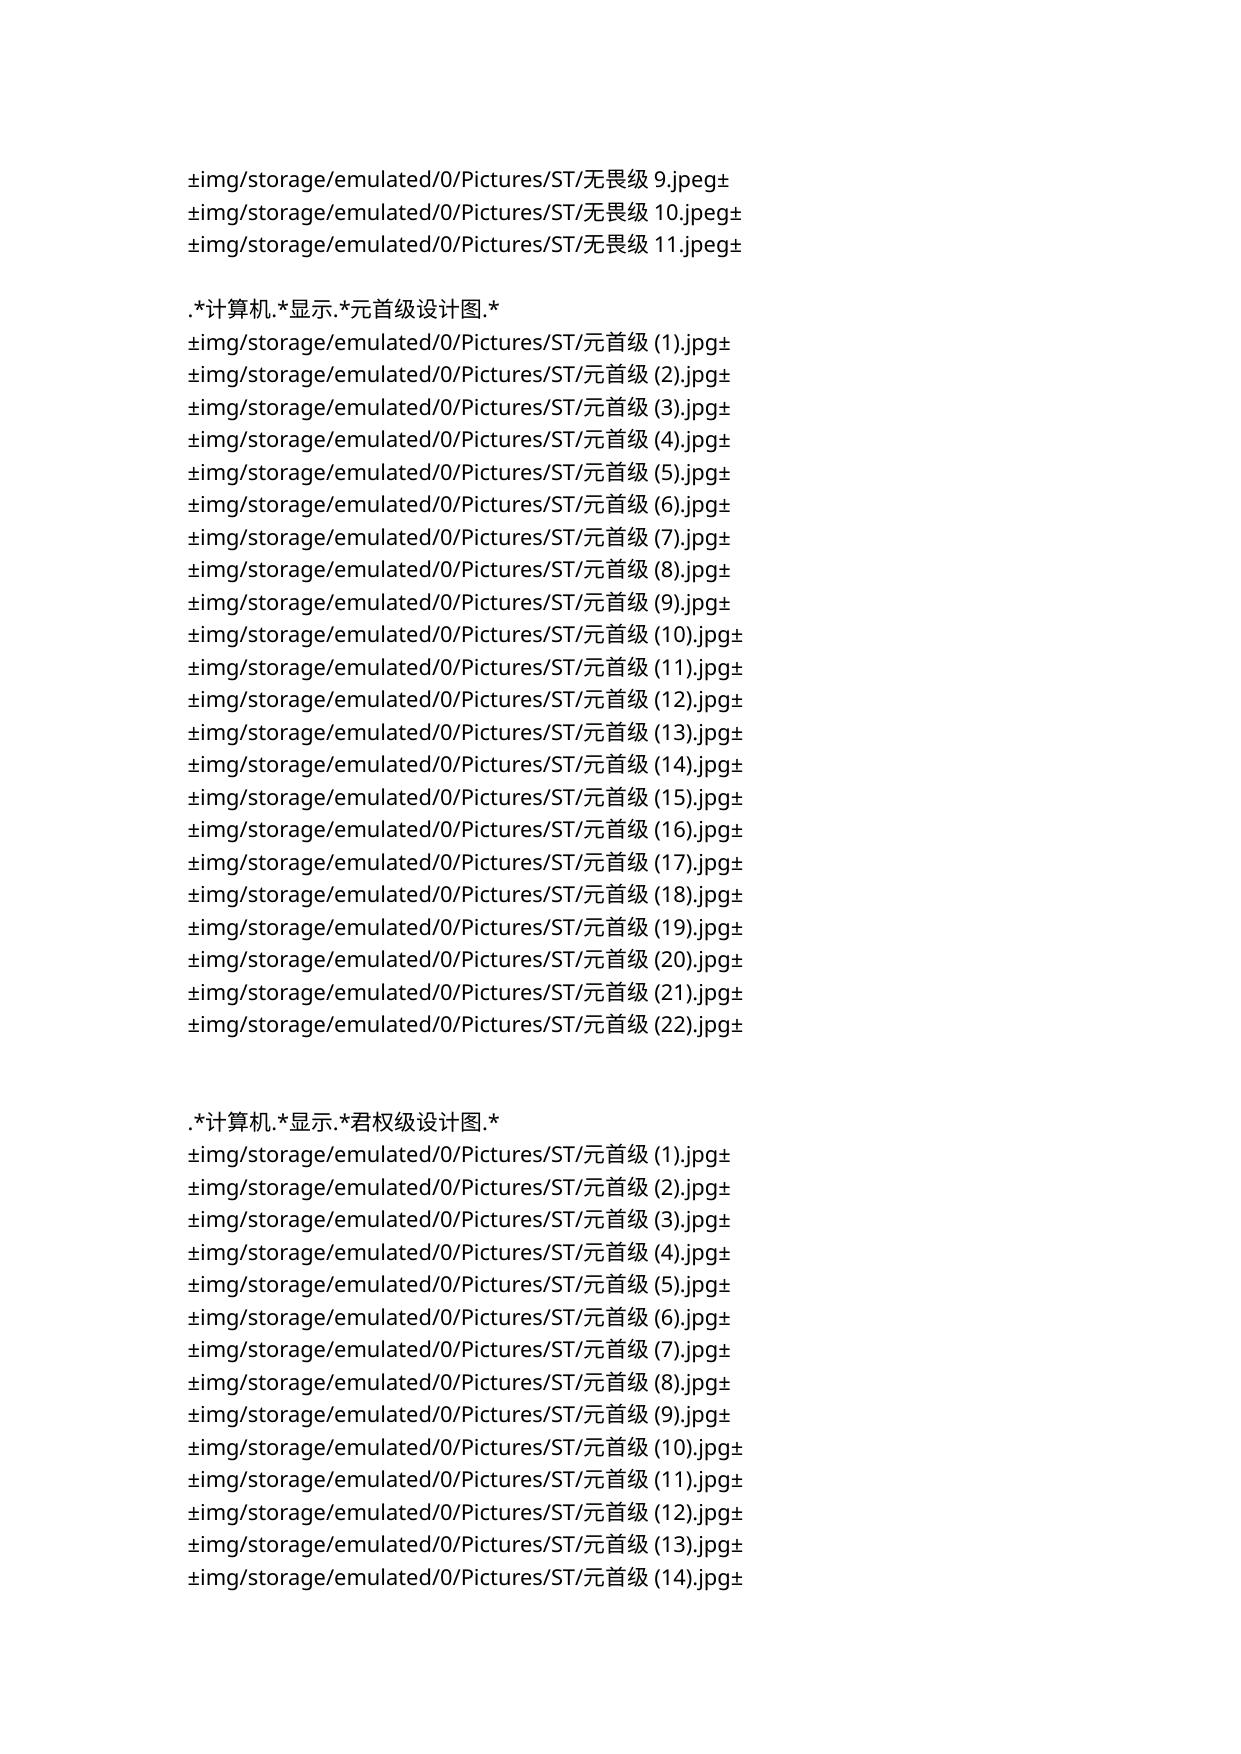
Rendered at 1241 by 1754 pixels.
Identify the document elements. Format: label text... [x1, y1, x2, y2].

text ±img/storage/emulated/0/Pictures/ST/元首级 (11).jpg± [187, 1462, 1053, 1494]
text ±img/storage/emulated/0/Pictures/ST/元首级 (11).jpg± [187, 649, 1053, 682]
text ±img/storage/emulated/0/Pictures/ST/元首级 (4).jpg± [187, 422, 1053, 454]
text ±img/storage/emulated/0/Pictures/ST/元首级 (1).jpg± [187, 324, 1053, 357]
text ±img/storage/emulated/0/Pictures/ST/元首级 (9).jpg± [187, 1397, 1053, 1429]
text ±img/storage/emulated/0/Pictures/ST/元首级 (14).jpg± [187, 1559, 1053, 1592]
text ±img/storage/emulated/0/Pictures/ST/元首级 (10).jpg± [187, 617, 1053, 649]
text .*计算机.*显示.*元首级设计图.* [187, 292, 1053, 324]
text ±img/storage/emulated/0/Pictures/ST/元首级 (4).jpg± [187, 1234, 1053, 1267]
text ±img/storage/emulated/0/Pictures/ST/元首级 (5).jpg± [187, 1267, 1053, 1299]
text ±img/storage/emulated/0/Pictures/ST/元首级 (3).jpg± [187, 1202, 1053, 1234]
text ±img/storage/emulated/0/Pictures/ST/无畏级10.jpeg± [187, 194, 1053, 227]
text ±img/storage/emulated/0/Pictures/ST/元首级 (2).jpg± [187, 357, 1053, 389]
text ±img/storage/emulated/0/Pictures/ST/元首级 (22).jpg± [187, 1007, 1053, 1039]
text ±img/storage/emulated/0/Pictures/ST/元首级 (9).jpg± [187, 584, 1053, 617]
text ±img/storage/emulated/0/Pictures/ST/元首级 (8).jpg± [187, 1364, 1053, 1397]
text ±img/storage/emulated/0/Pictures/ST/元首级 (7).jpg± [187, 1332, 1053, 1364]
text ±img/storage/emulated/0/Pictures/ST/元首级 (2).jpg± [187, 1169, 1053, 1202]
text ±img/storage/emulated/0/Pictures/ST/元首级 (12).jpg± [187, 1494, 1053, 1527]
text ±img/storage/emulated/0/Pictures/ST/元首级 (13).jpg± [187, 1527, 1053, 1559]
text ±img/storage/emulated/0/Pictures/ST/元首级 (1).jpg± [187, 1137, 1053, 1169]
text ±img/storage/emulated/0/Pictures/ST/元首级 (20).jpg± [187, 942, 1053, 974]
text ±img/storage/emulated/0/Pictures/ST/元首级 (3).jpg± [187, 389, 1053, 422]
text ±img/storage/emulated/0/Pictures/ST/元首级 (8).jpg± [187, 552, 1053, 584]
text ±img/storage/emulated/0/Pictures/ST/元首级 (6).jpg± [187, 1299, 1053, 1332]
text ±img/storage/emulated/0/Pictures/ST/元首级 (19).jpg± [187, 909, 1053, 942]
text .*计算机.*显示.*君权级设计图.* [187, 1104, 1053, 1137]
text ±img/storage/emulated/0/Pictures/ST/元首级 (14).jpg± [187, 747, 1053, 779]
text ±img/storage/emulated/0/Pictures/ST/元首级 (21).jpg± [187, 974, 1053, 1007]
text ±img/storage/emulated/0/Pictures/ST/元首级 (12).jpg± [187, 682, 1053, 714]
text ±img/storage/emulated/0/Pictures/ST/元首级 (17).jpg± [187, 844, 1053, 877]
text ±img/storage/emulated/0/Pictures/ST/元首级 (15).jpg± [187, 779, 1053, 812]
text ±img/storage/emulated/0/Pictures/ST/元首级 (5).jpg± [187, 454, 1053, 487]
text ±img/storage/emulated/0/Pictures/ST/元首级 (16).jpg± [187, 812, 1053, 844]
text ±img/storage/emulated/0/Pictures/ST/元首级 (18).jpg± [187, 877, 1053, 909]
text ±img/storage/emulated/0/Pictures/ST/元首级 (7).jpg± [187, 519, 1053, 552]
text ±img/storage/emulated/0/Pictures/ST/元首级 (10).jpg± [187, 1429, 1053, 1462]
text ±img/storage/emulated/0/Pictures/ST/无畏级11.jpeg± [187, 227, 1053, 259]
text ±img/storage/emulated/0/Pictures/ST/元首级 (13).jpg± [187, 714, 1053, 747]
text ±img/storage/emulated/0/Pictures/ST/无畏级9.jpeg± [187, 162, 1053, 194]
text ±img/storage/emulated/0/Pictures/ST/元首级 (6).jpg± [187, 487, 1053, 519]
